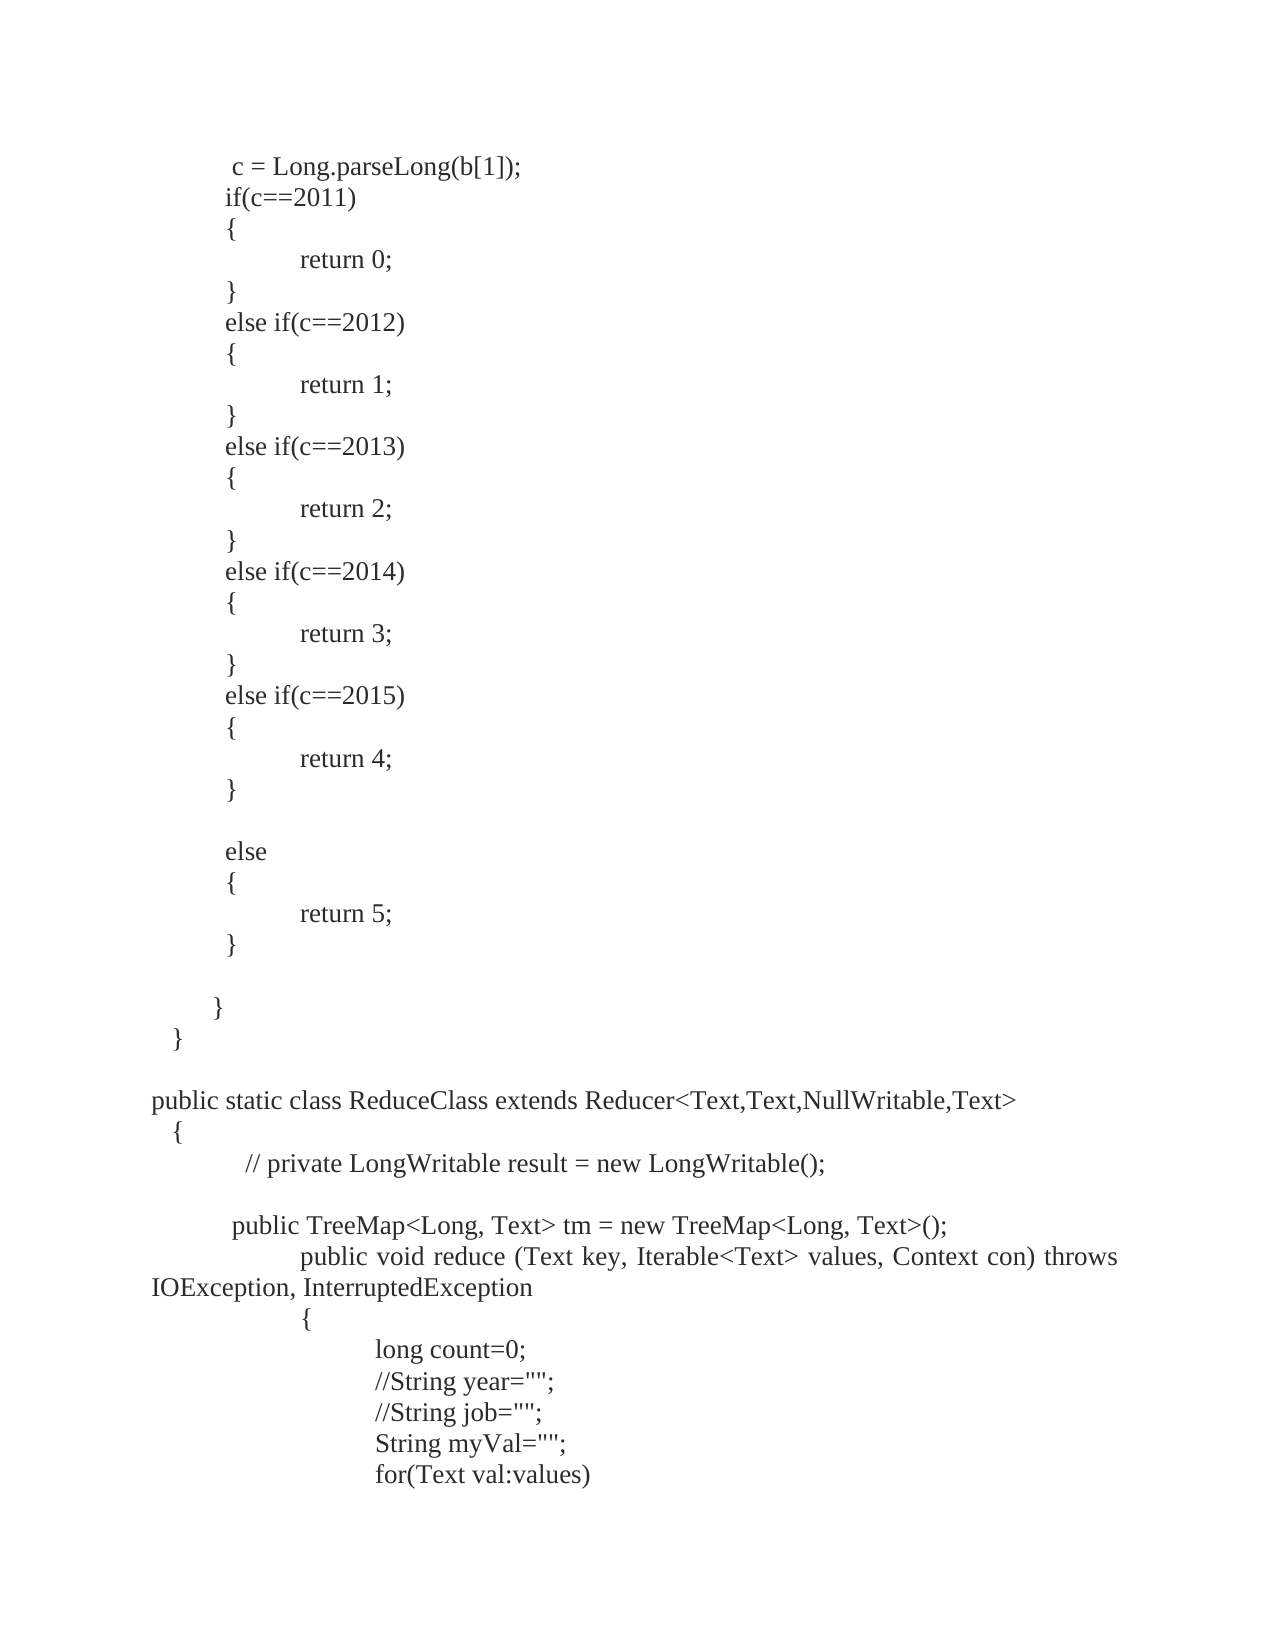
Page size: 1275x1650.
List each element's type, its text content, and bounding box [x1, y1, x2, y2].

text return 5; [150, 897, 1119, 929]
text else if(c==2012) [150, 306, 1119, 337]
text } [150, 773, 1119, 804]
text { [150, 711, 1119, 742]
text else if(c==2014) [150, 555, 1119, 586]
text { [150, 1302, 1119, 1333]
text } [150, 648, 1119, 679]
text { [150, 461, 1119, 493]
text { [150, 586, 1119, 617]
text return 4; [150, 742, 1119, 773]
text { [150, 866, 1119, 897]
text else if(c==2013) [150, 430, 1119, 461]
text public void reduce (Text key, Iterable<Text> values, Context con) throws IOException, InterruptedException [150, 1240, 1119, 1302]
text } [150, 991, 1119, 1022]
text { [150, 1116, 1119, 1147]
text return 3; [150, 617, 1119, 648]
text for(Text val:values) [150, 1458, 1119, 1489]
text c = Long.parseLong(b[1]); [150, 150, 1119, 181]
text public static class ReduceClass extends Reducer<Text,Text,NullWritable,Text> [150, 1084, 1119, 1116]
text long count=0; [150, 1333, 1119, 1365]
text else if(c==2015) [150, 679, 1119, 711]
text return 0; [150, 243, 1119, 274]
text } [150, 1022, 1119, 1053]
text { [150, 337, 1119, 368]
text } [150, 274, 1119, 306]
text else [150, 835, 1119, 866]
text } [150, 399, 1119, 430]
text { [150, 212, 1119, 243]
text } [150, 929, 1119, 960]
text //String year=""; [150, 1365, 1119, 1396]
text return 1; [150, 368, 1119, 399]
text //String job=""; [150, 1396, 1119, 1427]
text // private LongWritable result = new LongWritable(); [150, 1147, 1119, 1178]
text public TreeMap<Long, Text> tm = new TreeMap<Long, Text>(); [150, 1209, 1119, 1240]
text String myVal=""; [150, 1427, 1119, 1458]
text return 2; [150, 493, 1119, 524]
text if(c==2011) [150, 181, 1119, 212]
text } [150, 524, 1119, 555]
